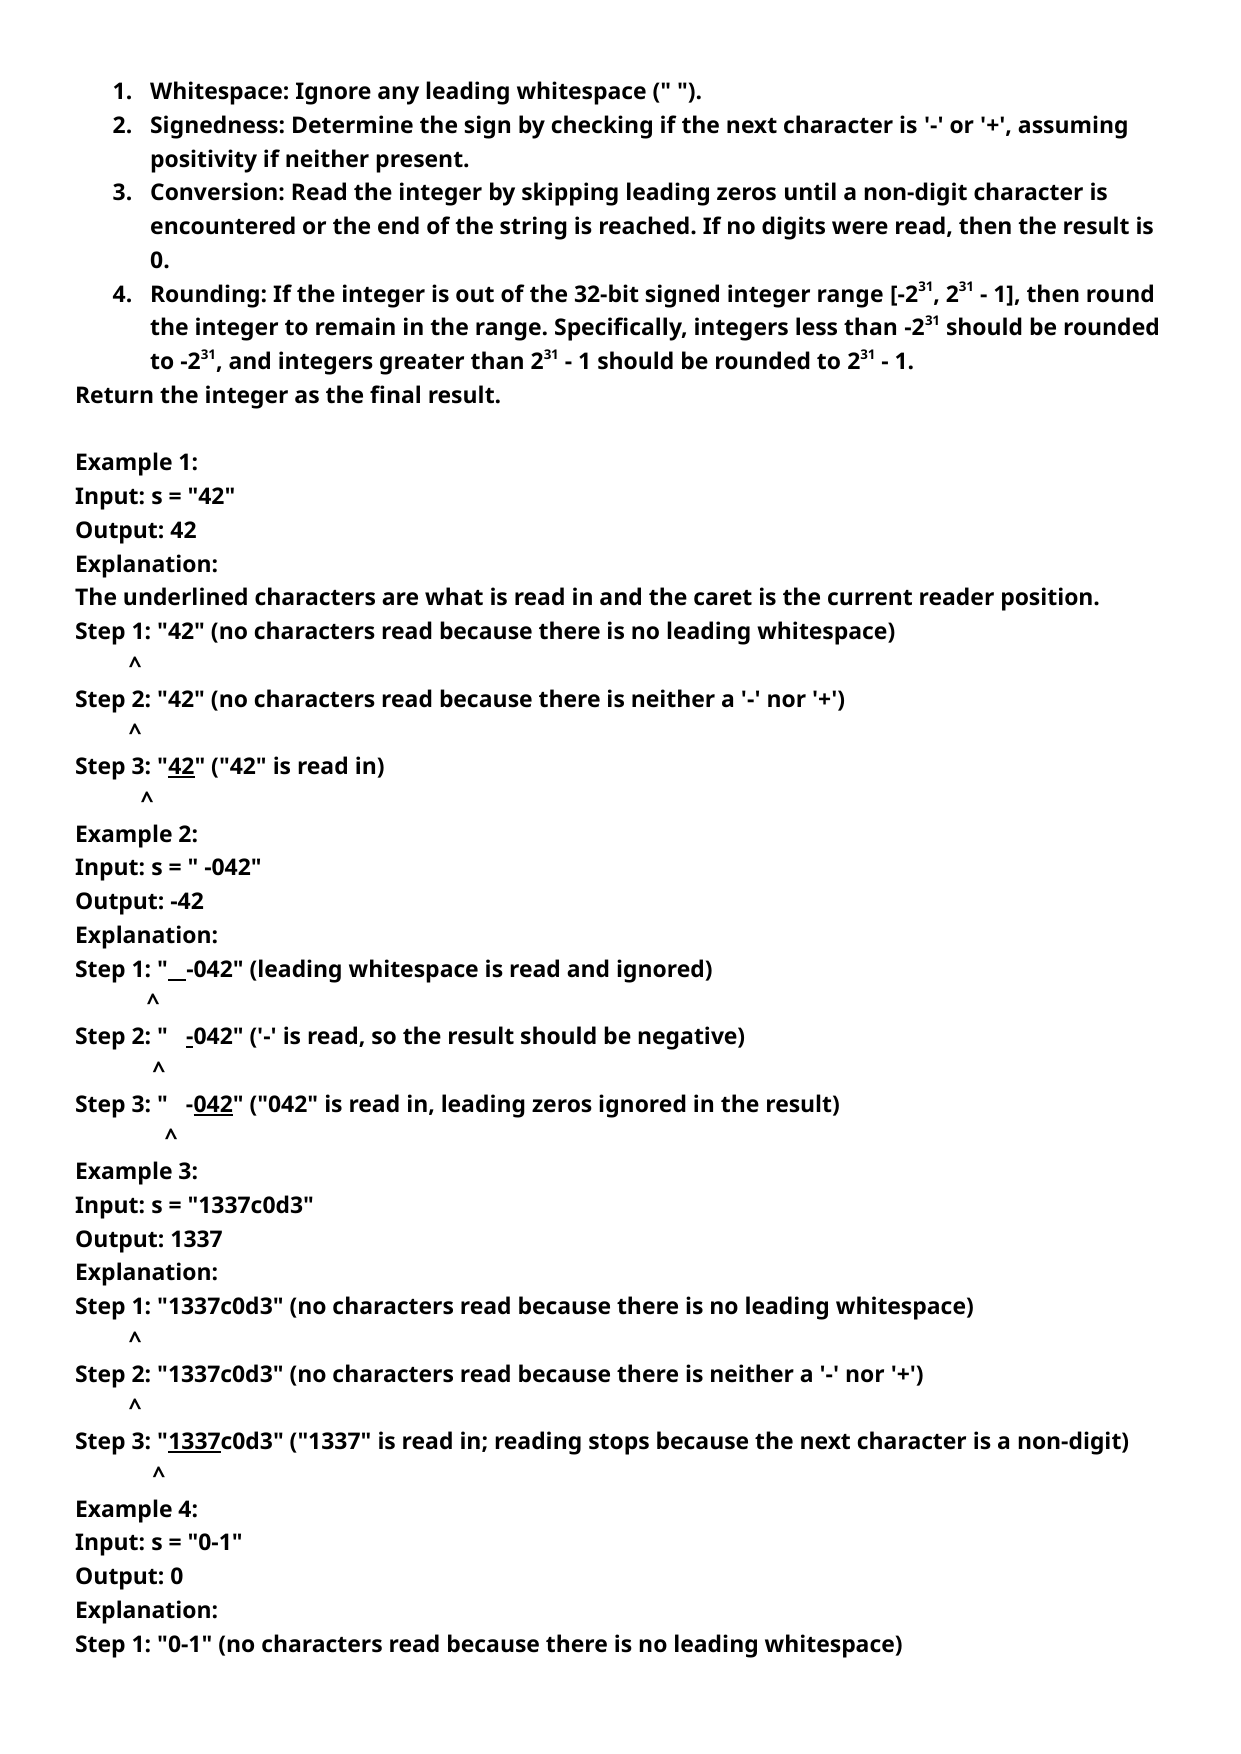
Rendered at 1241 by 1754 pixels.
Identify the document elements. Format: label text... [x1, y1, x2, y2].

text Step 1: "1337c0d3" (no characters read because there is no leading whitespace) [75, 1290, 1165, 1321]
list Rounding: If the integer is out of the 32-bit signed integer range [-231, 231 - 1], then round the integer to remain in the range. Specifically, integers less than -231 should be rounded to -231, and integers greater than 231 - 1 should be rounded to 231 - 1. [112, 277, 1165, 376]
text ^ [75, 649, 1165, 680]
text ^ [75, 716, 1165, 747]
text Explanation: [75, 919, 1165, 950]
text ^ [75, 986, 1165, 1017]
text Step 1: "0-1" (no characters read because there is no leading whitespace) [75, 1627, 1165, 1659]
text Output: -42 [75, 885, 1165, 916]
list Signedness: Determine the sign by checking if the next character is '-' or '+', assuming positivity if neither present. [112, 109, 1165, 174]
list Conversion: Read the integer by skipping leading zeros until a non-digit character is encountered or the end of the string is reached. If no digits were read, then the result is 0. [112, 176, 1165, 275]
text Step 2: "1337c0d3" (no characters read because there is neither a '-' nor '+') [75, 1357, 1165, 1389]
text Explanation: [75, 1256, 1165, 1287]
text ^ [75, 1459, 1165, 1490]
text Step 2: " -042" ('-' is read, so the result should be negative) [75, 1020, 1165, 1051]
text ^ [75, 1324, 1165, 1355]
text Example 4: [75, 1492, 1165, 1524]
text Step 2: "42" (no characters read because there is neither a '-' nor '+') [75, 682, 1165, 714]
text Explanation: [75, 1594, 1165, 1625]
text Input: s = " -042" [75, 851, 1165, 882]
text Input: s = "42" [75, 480, 1165, 511]
text Example 3: [75, 1155, 1165, 1186]
text The underlined characters are what is read in and the caret is the current reader position. [75, 581, 1165, 612]
text Output: 42 [75, 514, 1165, 545]
text Step 3: " -042" ("042" is read in, leading zeros ignored in the result) [75, 1087, 1165, 1119]
text Example 2: [75, 817, 1165, 849]
text Step 3: "42" ("42" is read in) [75, 750, 1165, 781]
text Explanation: [75, 547, 1165, 579]
text Return the integer as the final result. [75, 379, 1165, 410]
text Step 1: "42" (no characters read because there is no leading whitespace) [75, 615, 1165, 646]
text ^ [75, 784, 1165, 815]
text Output: 1337 [75, 1222, 1165, 1254]
list Whitespace: Ignore any leading whitespace (" "). [112, 75, 1165, 106]
text Example 1: [75, 446, 1165, 477]
text Step 3: "1337c0d3" ("1337" is read in; reading stops because the next character is a non-digit) [75, 1425, 1165, 1456]
text Step 1: " -042" (leading whitespace is read and ignored) [75, 952, 1165, 984]
text ^ [75, 1391, 1165, 1422]
text ^ [75, 1121, 1165, 1152]
text ^ [75, 1054, 1165, 1085]
text Output: 0 [75, 1560, 1165, 1591]
text Input: s = "1337c0d3" [75, 1189, 1165, 1220]
text Input: s = "0-1" [75, 1526, 1165, 1557]
